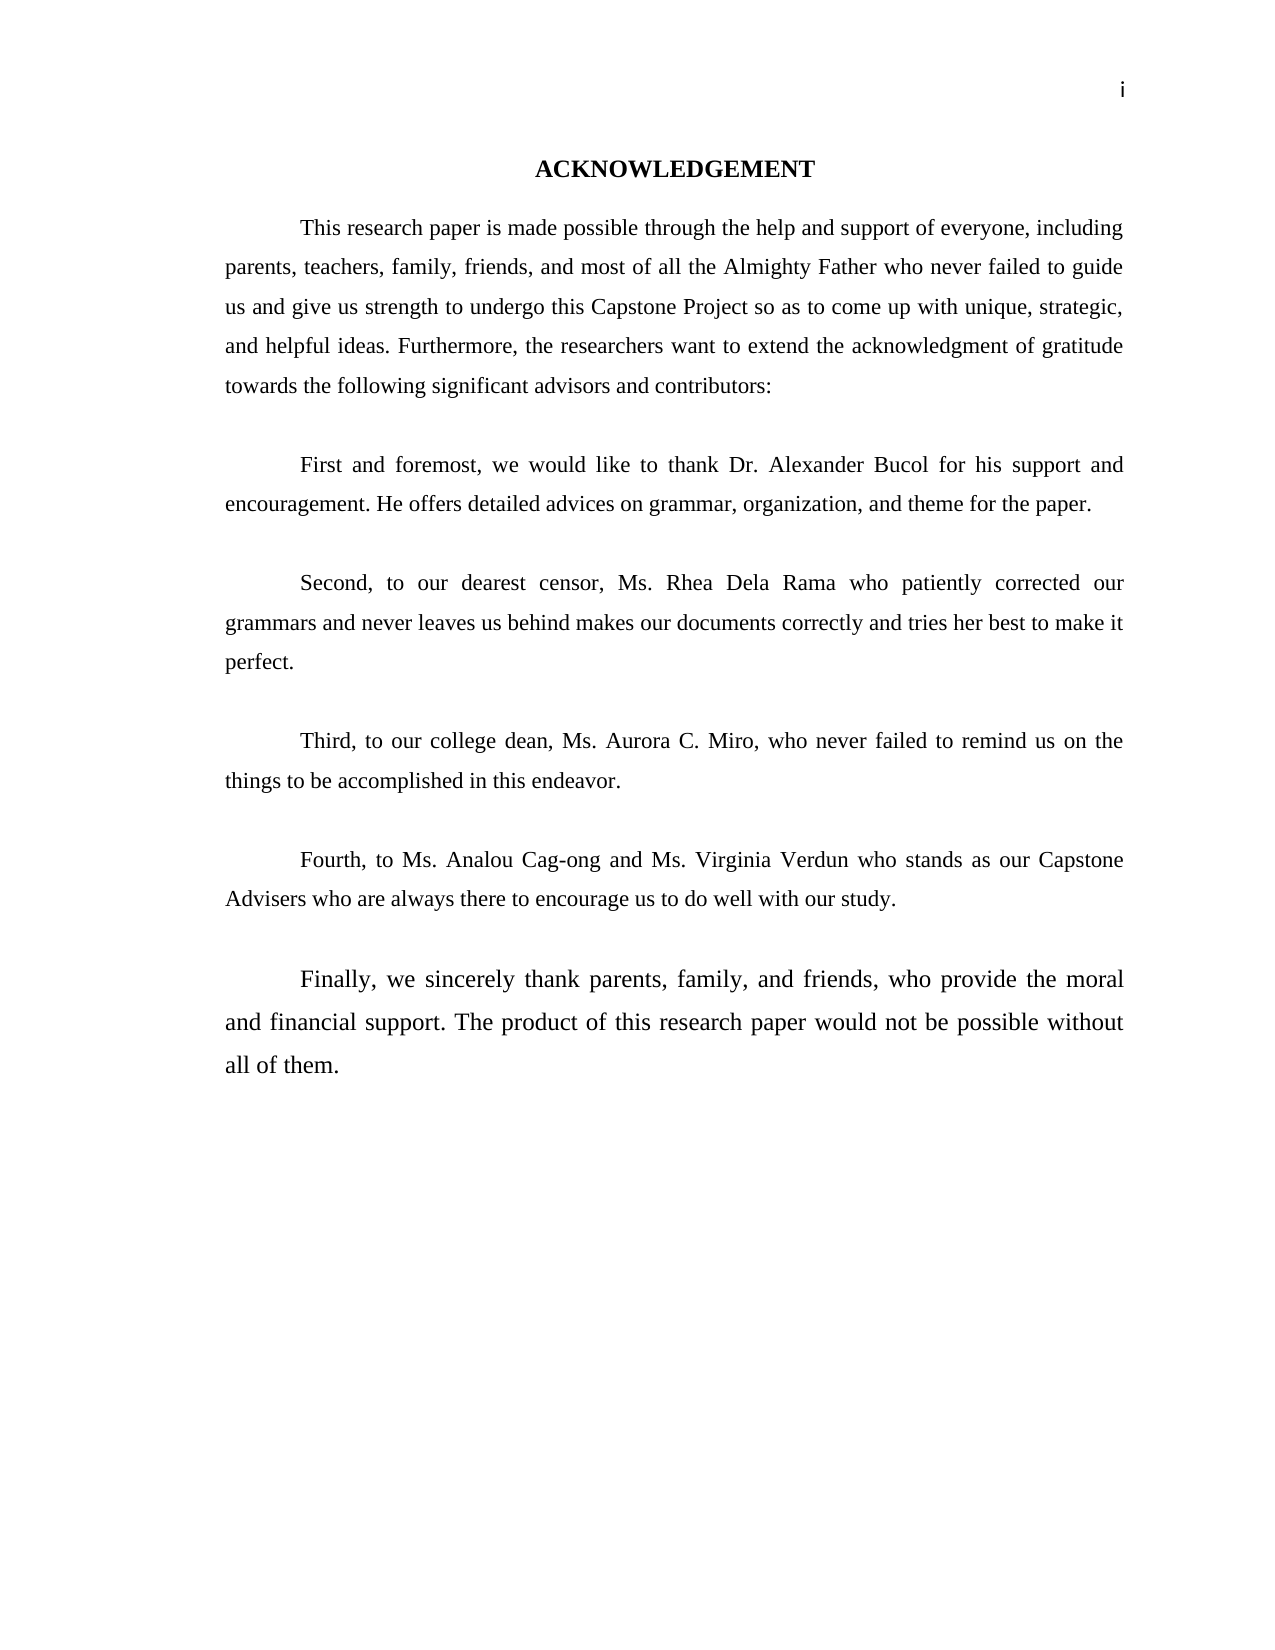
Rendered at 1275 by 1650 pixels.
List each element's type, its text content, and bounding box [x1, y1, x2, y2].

text ACKNOWLEDGEMENT [225, 154, 1125, 183]
text This research paper is made possible through the help and support of everyone, including parents, teachers, family, friends, and most of all the Almighty Father who never failed to guide us and give us strength to undergo this Capstone Project so as to come up with unique, strategic, and helpful ideas. Furthermore, the researchers want to extend the acknowledgment of gratitude towards the following significant advisors and contributors: [225, 214, 1125, 398]
text Second, to our dearest censor, Ms. Rhea Dela Rama who patiently corrected our grammars and never leaves us behind makes our documents correctly and tries her best to make it perfect. [225, 569, 1125, 674]
text Third, to our college dean, Ms. Aurora C. Miro, who never failed to remind us on the things to be accomplished in this endeavor. [225, 727, 1125, 793]
text First and foremost, we would like to thank Dr. Alexander Bucol for his support and encouragement. He offers detailed advices on grammar, organization, and theme for the paper. [225, 451, 1125, 517]
text Fourth, to Ms. Analou Cag-ong and Ms. Virginia Verdun who stands as our Capstone Advisers who are always there to encourage us to do well with our study. [225, 846, 1125, 911]
text Finally, we sincerely thank parents, family, and friends, who provide the moral and financial support. The product of this research paper would not be possible without all of them. [225, 964, 1125, 1079]
